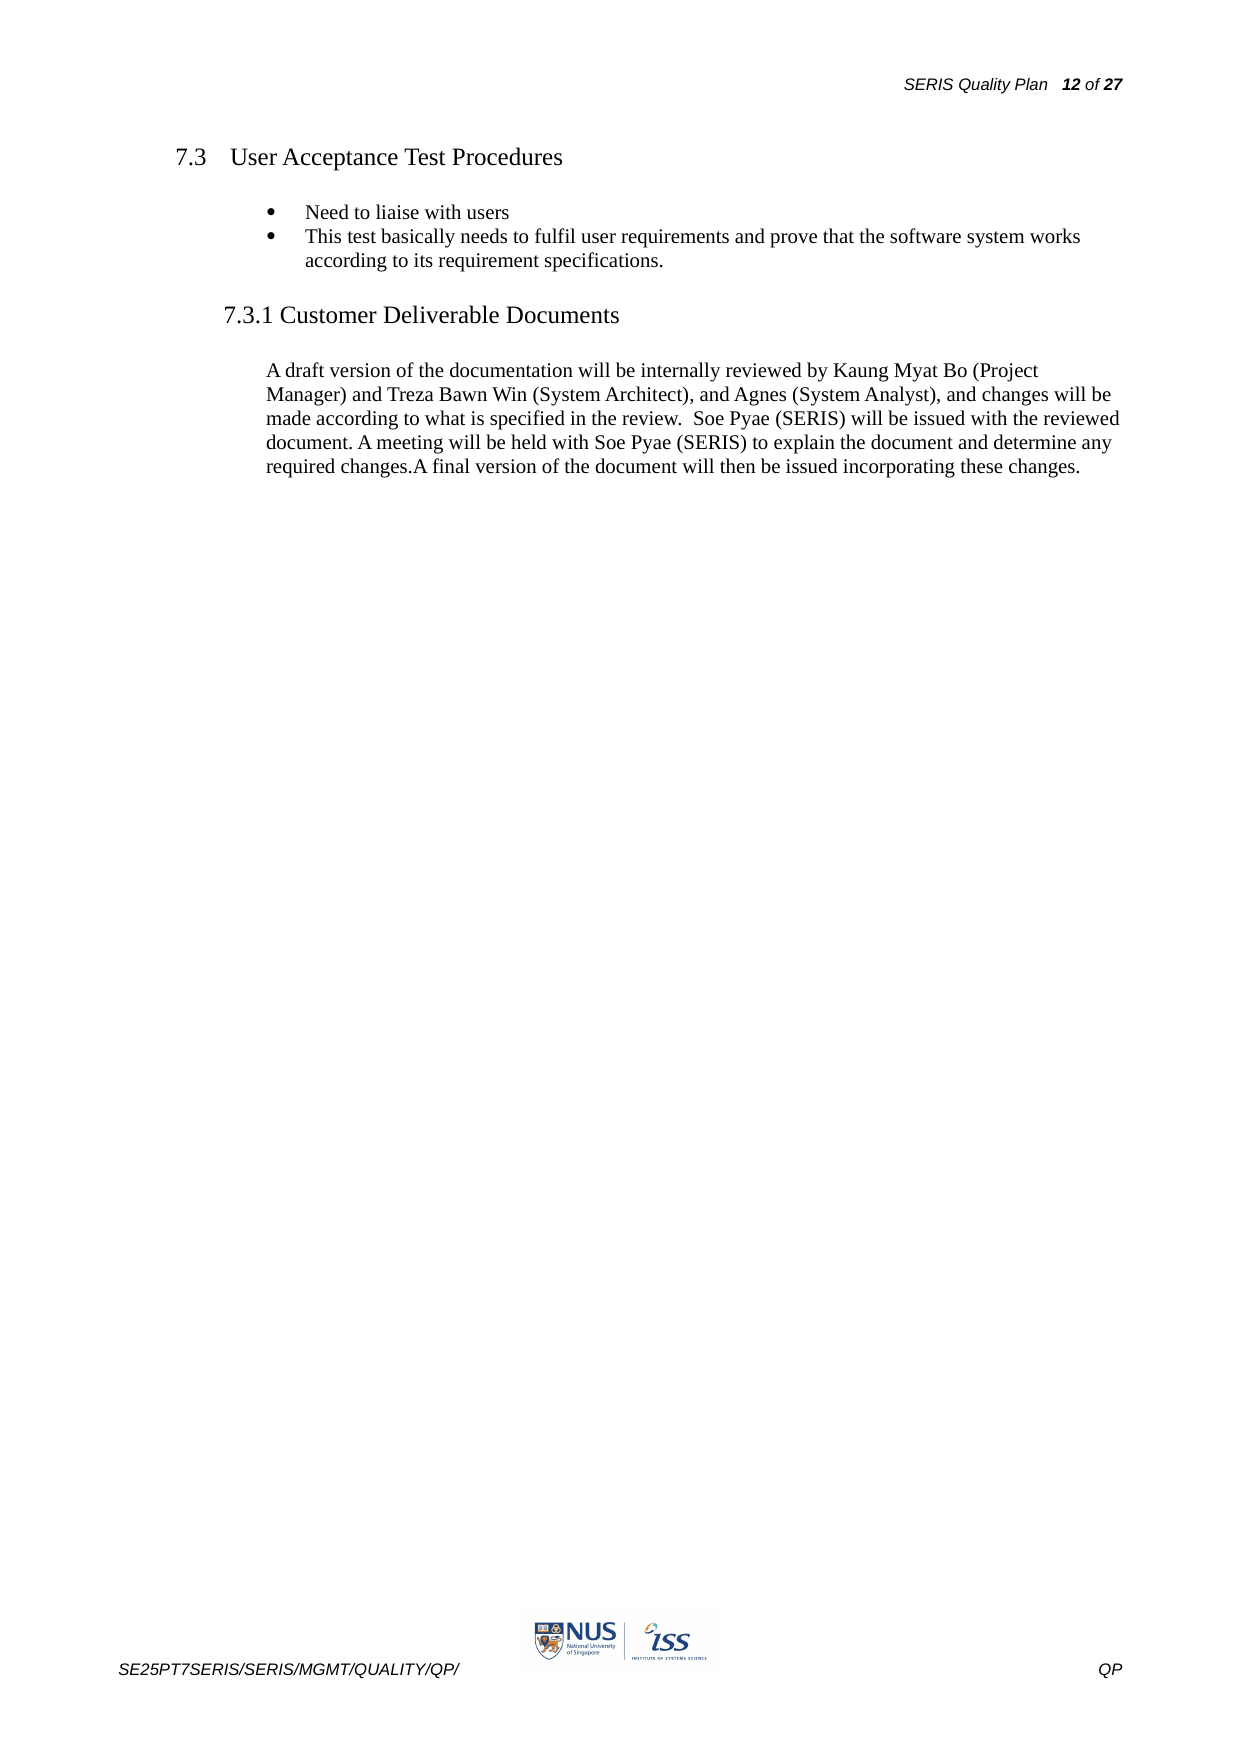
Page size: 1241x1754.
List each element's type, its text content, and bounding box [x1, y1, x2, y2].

list Need to liaise with users [267, 200, 1122, 224]
picture [518, 1606, 722, 1676]
list This test basically needs to fulfil user requirements and prove that the software system works according to its requirement specifications. [267, 224, 1122, 272]
text A draft version of the documentation will be internally reviewed by Kaung Myat Bo (Project Manager) and Treza Bawn Win (System Architect), and Agnes (System Analyst), and changes will be made according to what is specified in the review. Soe Pyae (SERIS) will be issued with the reviewed document. A meeting will be held with Soe Pyae (SERIS) to explain the document and determine any required changes.A final version of the document will then be issued incorporating these changes. [266, 358, 1122, 478]
text 7.3.1 Customer Deliverable Documents [118, 301, 1122, 329]
list User Acceptance Test Procedures [175, 142, 1122, 171]
